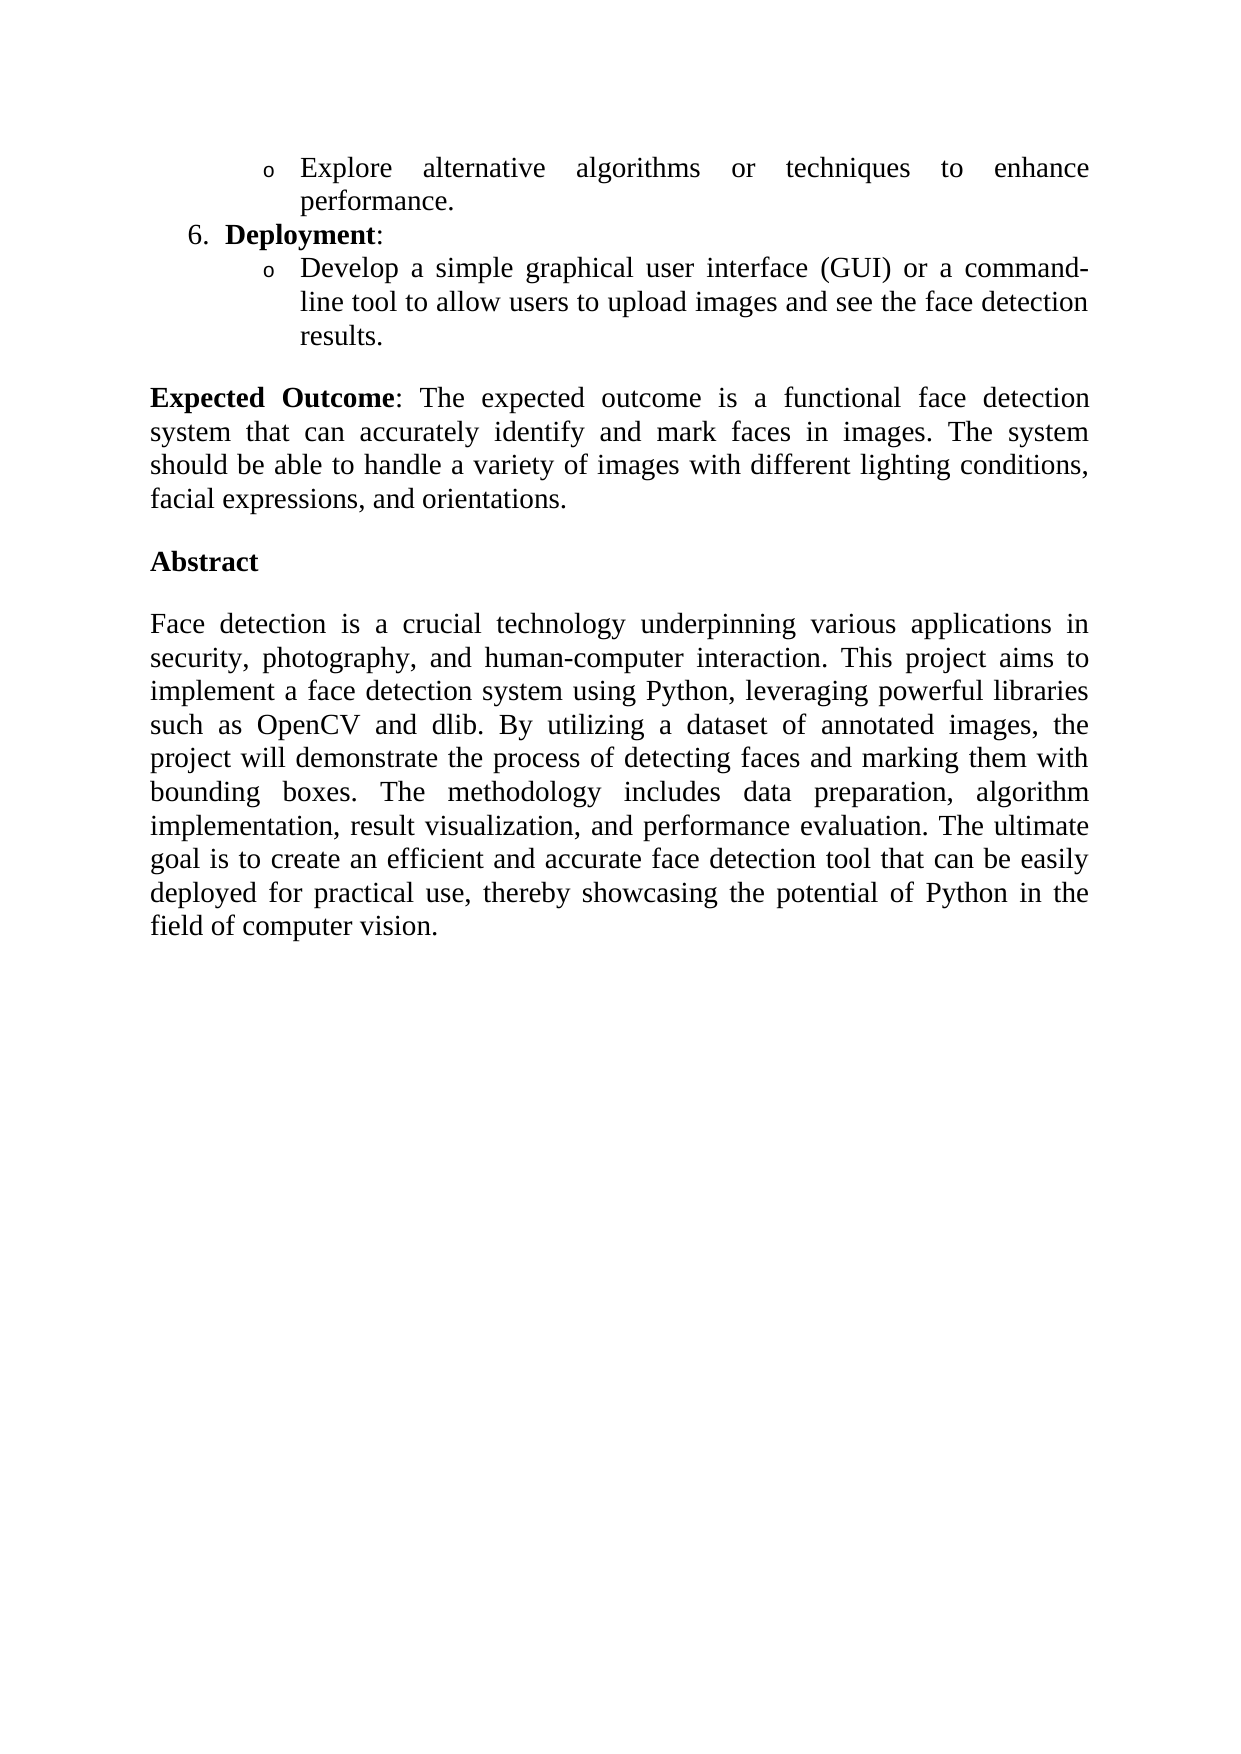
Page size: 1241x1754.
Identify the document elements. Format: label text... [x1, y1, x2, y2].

list Explore alternative algorithms or techniques to enhance performance. [262, 150, 1090, 217]
text Abstract [150, 544, 1090, 577]
text Expected Outcome: The expected outcome is a functional face detection system that can accurately identify and mark faces in images. The system should be able to handle a variety of images with different lighting conditions, facial expressions, and orientations. [150, 380, 1090, 514]
text Face detection is a crucial technology underpinning various applications in security, photography, and human-computer interaction. This project aims to implement a face detection system using Python, leveraging powerful libraries such as OpenCV and dlib. By utilizing a dataset of annotated images, the project will demonstrate the process of detecting faces and marking them with bounding boxes. The methodology includes data preparation, algorithm implementation, result visualization, and performance evaluation. The ultimate goal is to create an efficient and accurate face detection tool that can be easily deployed for practical use, thereby showcasing the potential of Python in the field of computer vision. [150, 606, 1090, 942]
list Develop a simple graphical user interface (GUI) or a command-line tool to allow users to upload images and see the face detection results. [262, 251, 1090, 351]
list Deployment: [187, 217, 1090, 251]
